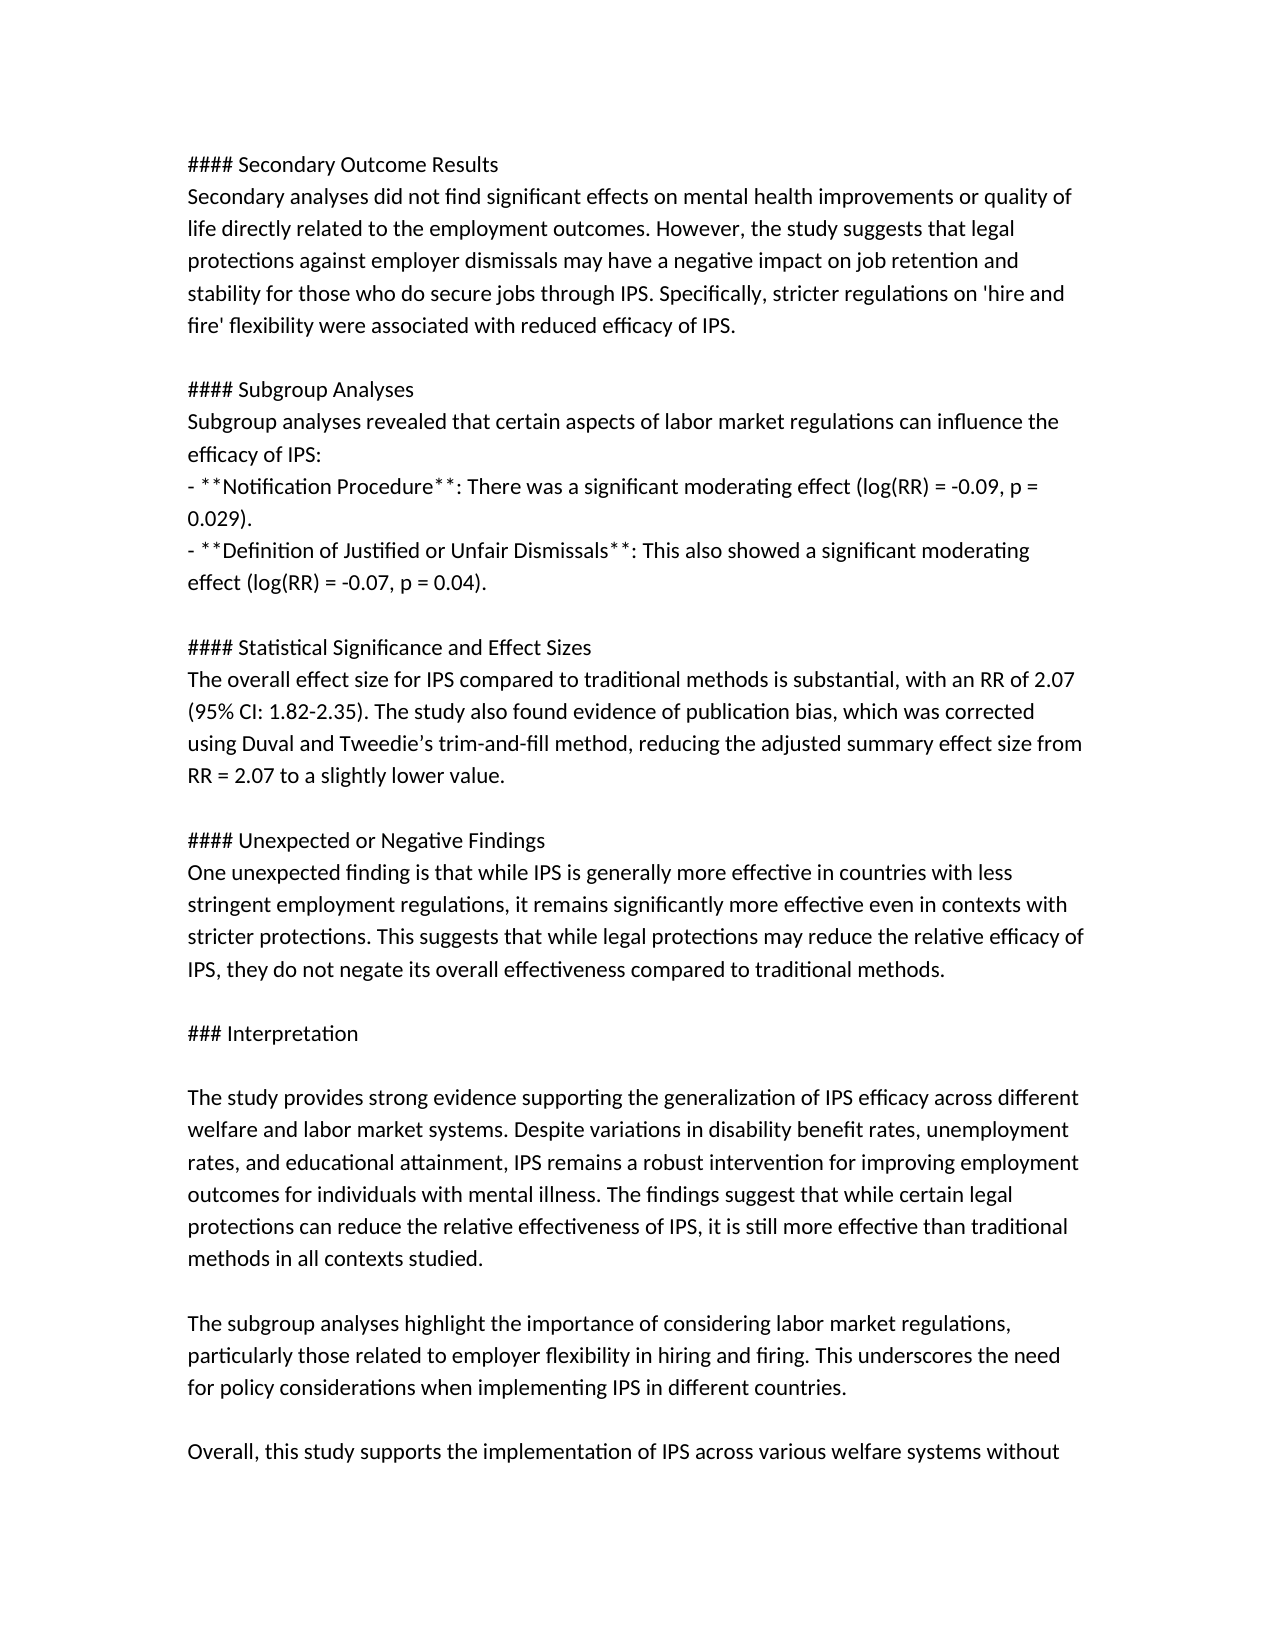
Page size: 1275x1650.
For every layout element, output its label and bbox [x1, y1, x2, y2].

text [187, 150, 1087, 1466]
